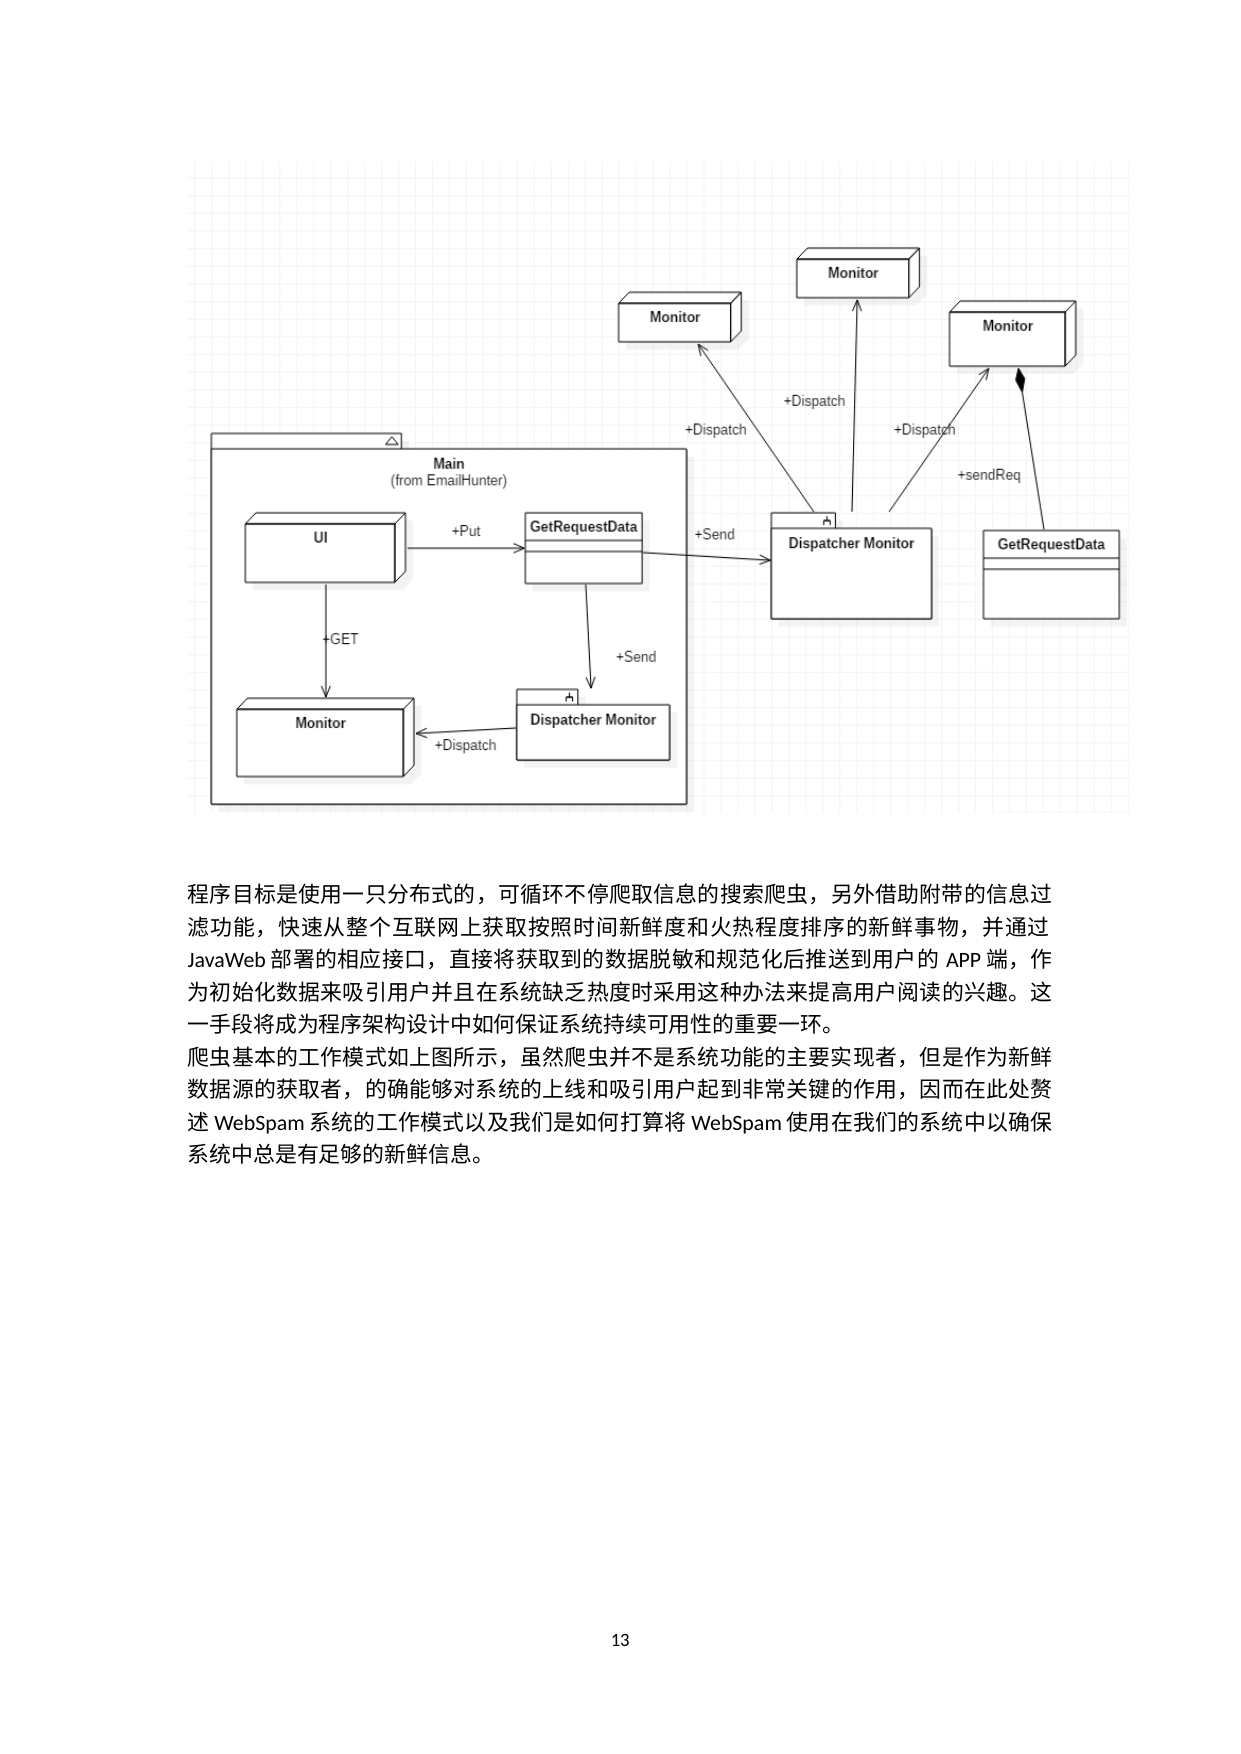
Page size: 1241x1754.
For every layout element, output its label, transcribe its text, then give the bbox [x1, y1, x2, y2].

text 程序目标是使用一只分布式的，可循环不停爬取信息的搜索爬虫，另外借助附带的信息过滤功能，快速从整个互联网上获取按照时间新鲜度和火热程度排序的新鲜事物，并通过JavaWeb部署的相应接口，直接将获取到的数据脱敏和规范化后推送到用户的APP端，作为初始化数据来吸引用户并且在系统缺乏热度时采用这种办法来提高用户阅读的兴趣。这一手段将成为程序架构设计中如何保证系统持续可用性的重要一环。 [187, 877, 1053, 1039]
picture [187, 162, 1132, 813]
text 爬虫基本的工作模式如上图所示，虽然爬虫并不是系统功能的主要实现者，但是作为新鲜数据源的获取者，的确能够对系统的上线和吸引用户起到非常关键的作用，因而在此处赘述WebSpam系统的工作模式以及我们是如何打算将WebSpam使用在我们的系统中以确保系统中总是有足够的新鲜信息。 [187, 1039, 1053, 1169]
